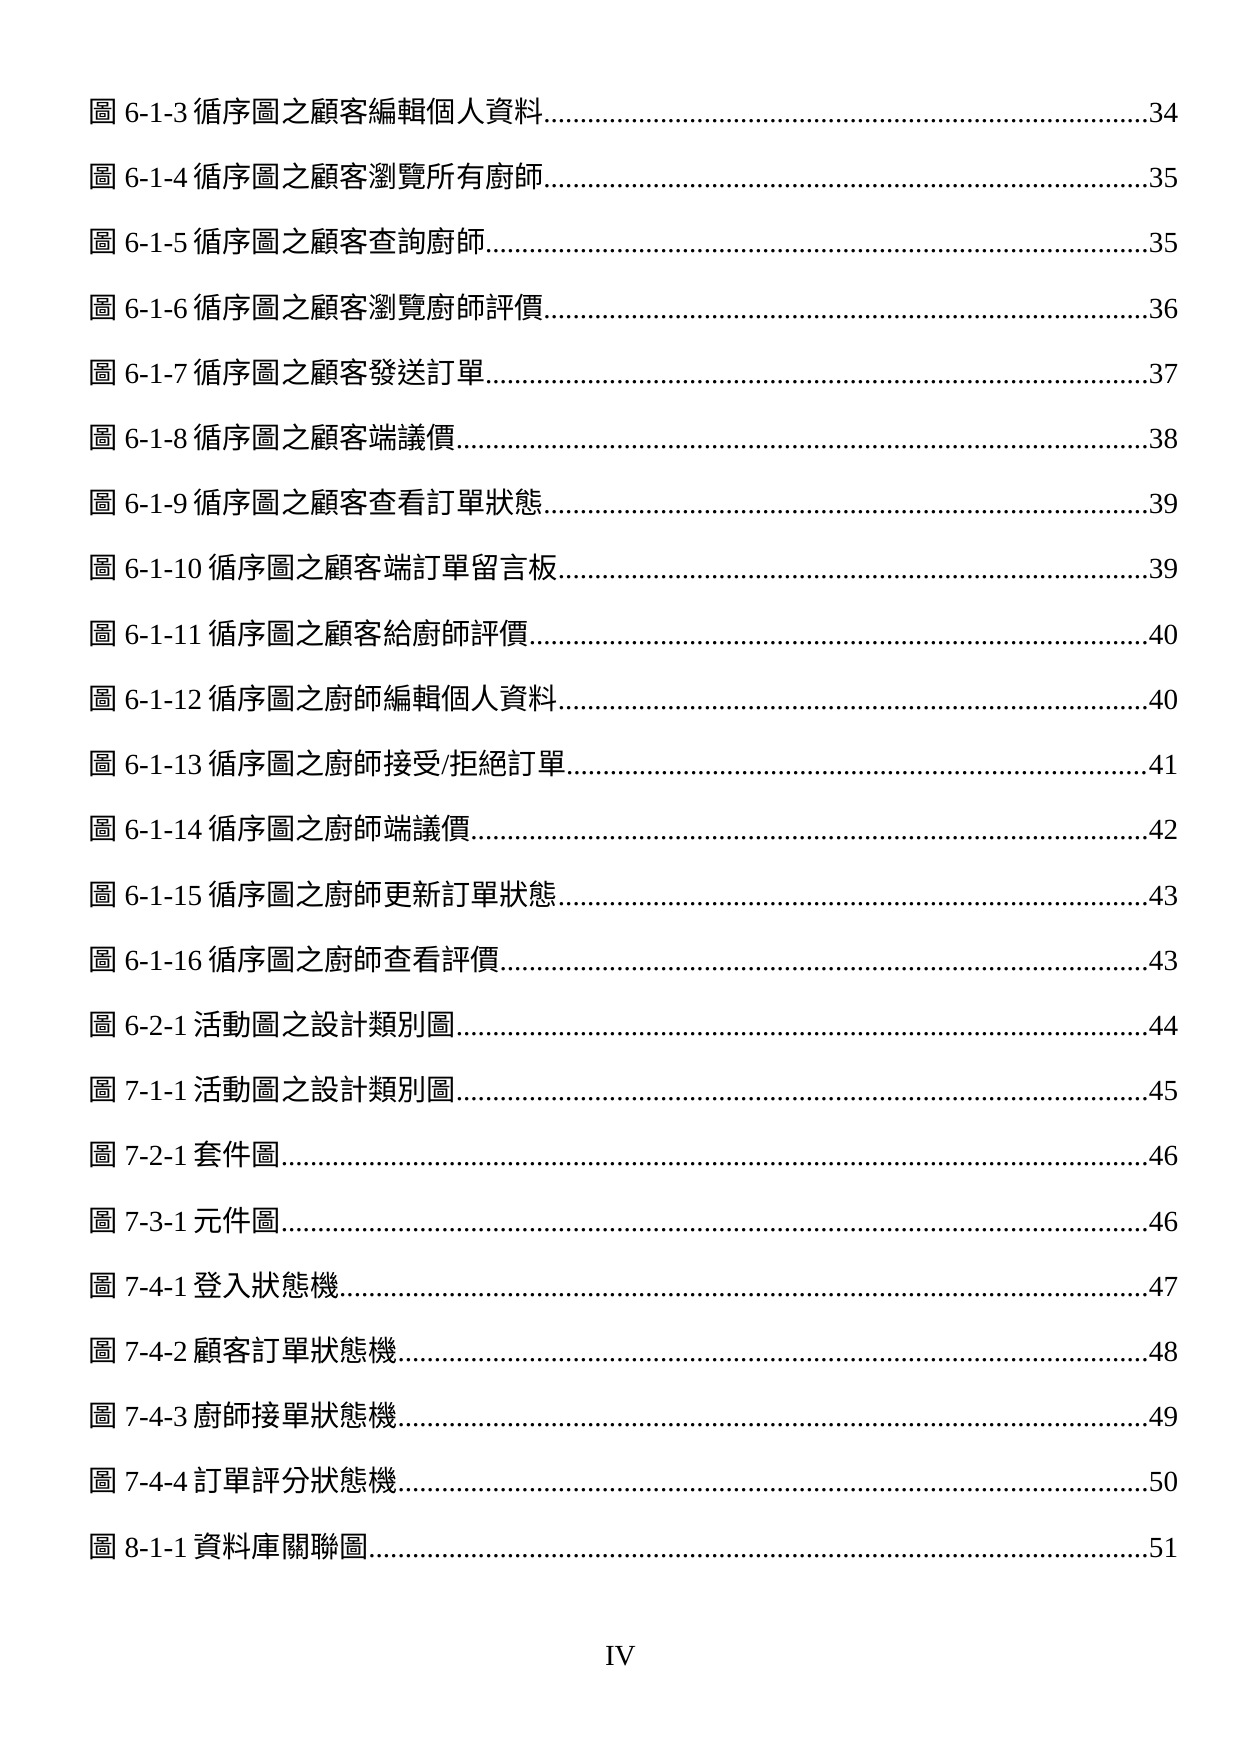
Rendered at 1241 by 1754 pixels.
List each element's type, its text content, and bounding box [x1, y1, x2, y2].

text 圖 6-1-12循序圖之廚師編輯個人資料 40 [89, 676, 1152, 718]
text 圖 7-4-1登入狀態機 47 [89, 1262, 1152, 1305]
text 圖 6-1-4循序圖之顧客瀏覽所有廚師 35 [89, 154, 1152, 196]
text 圖 8-1-1資料庫關聯圖 51 [89, 1523, 1152, 1566]
text 圖 6-1-15循序圖之廚師更新訂單狀態 43 [89, 871, 1152, 913]
text 圖 6-2-1活動圖之設計類別圖 44 [89, 1002, 1152, 1044]
text 圖 6-1-16循序圖之廚師查看評價 43 [89, 936, 1152, 979]
text 圖 7-4-2顧客訂單狀態機 48 [89, 1328, 1152, 1370]
text 圖 7-4-4訂單評分狀態機 50 [89, 1458, 1152, 1500]
text 圖 6-1-7循序圖之顧客發送訂單 37 [89, 349, 1152, 392]
text 圖 6-1-6循序圖之顧客瀏覽廚師評價 36 [89, 284, 1152, 327]
text 圖 6-1-10循序圖之顧客端訂單留言板 39 [89, 545, 1152, 587]
text 圖 6-1-13循序圖之廚師接受/拒絕訂單 41 [89, 741, 1152, 783]
text 圖 6-1-5循序圖之顧客查詢廚師 35 [89, 219, 1152, 261]
text 圖 6-1-14循序圖之廚師端議價 42 [89, 806, 1152, 848]
text 圖 6-1-8循序圖之顧客端議價 38 [89, 415, 1152, 457]
text 圖 7-4-3廚師接單狀態機 49 [89, 1393, 1152, 1435]
text 圖 6-1-11循序圖之顧客給廚師評價 40 [89, 610, 1152, 653]
text 圖 7-1-1活動圖之設計類別圖 45 [89, 1067, 1152, 1109]
text 圖 6-1-9循序圖之顧客查看訂單狀態 39 [89, 480, 1152, 522]
text 圖 6-1-3循序圖之顧客編輯個人資料 34 [89, 89, 1152, 131]
text 圖 7-3-1元件圖 46 [89, 1197, 1152, 1239]
text 圖 7-2-1套件圖 46 [89, 1132, 1152, 1174]
